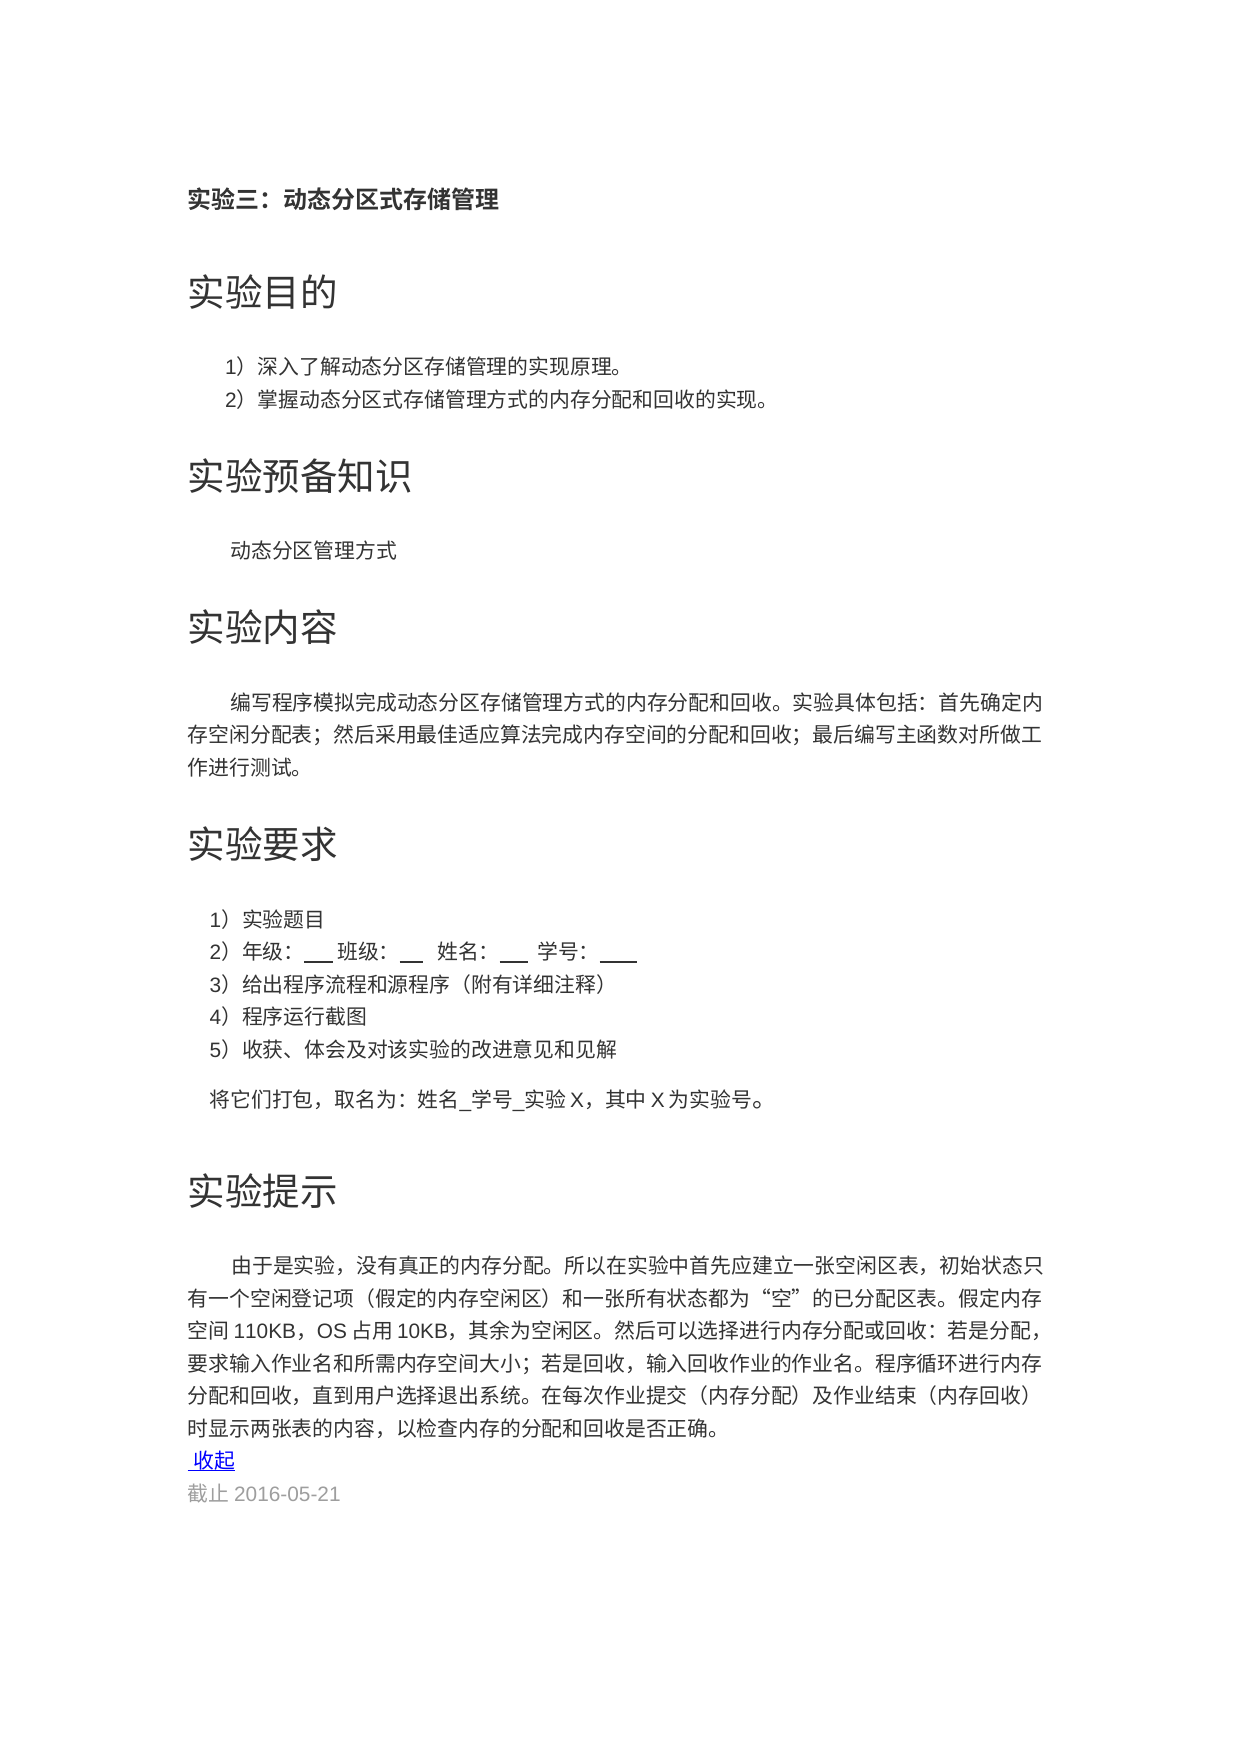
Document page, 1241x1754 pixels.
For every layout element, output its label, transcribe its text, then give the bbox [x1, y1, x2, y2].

text 由于是实验，没有真正的内存分配。所以在实验中首先应建立一张空闲区表，初始状态只有一个空闲登记项（假定的内存空闲区）和一张所有状态都为“空”的已分配区表。假定内存空间110KB，OS占用10KB，其余为空闲区。然后可以选择进行内存分配或回收：若是分配，要求输入作业名和所需内存空间大小；若是回收，输入回收作业的作业名。程序循环进行内存分配和回收，直到用户选择退出系统。在每次作业提交（内存分配）及作业结束（内存回收）时显示两张表的内容，以检查内存的分配和回收是否正确。 [187, 1248, 1053, 1443]
text 4）程序运行截图 [209, 999, 1053, 1032]
text 3）给出程序流程和源程序（附有详细注释） [209, 967, 1053, 999]
subtitle 实验内容 [187, 593, 1053, 658]
text 收起 [187, 1443, 1053, 1476]
text 1）深入了解动态分区存储管理的实现原理。 [225, 349, 1053, 382]
text 编写程序模拟完成动态分区存储管理方式的内存分配和回收。实验具体包括：首先确定内存空闲分配表；然后采用最佳适应算法完成内存空间的分配和回收；最后编写主函数对所做工作进行测试。 [187, 685, 1053, 783]
text 5）收获、体会及对该实验的改进意见和见解 [209, 1032, 1053, 1064]
subtitle 实验预备知识 [187, 441, 1053, 506]
text 2）年级： 班级： 姓名： 学号： [209, 934, 1053, 967]
text 2）掌握动态分区式存储管理方式的内存分配和回收的实现。 [225, 382, 1053, 414]
subtitle 实验提示 [187, 1156, 1053, 1221]
text 将它们打包，取名为：姓名_学号_实验X，其中X为实验号。 [209, 1064, 1053, 1129]
subtitle 实验三：动态分区式存储管理 [187, 165, 1053, 230]
subtitle 实验要求 [187, 810, 1053, 875]
text 截止 2016-05-21 [187, 1476, 1053, 1508]
text 动态分区管理方式 [187, 533, 1053, 566]
text 1）实验题目 [209, 902, 1053, 934]
subtitle 实验目的 [187, 257, 1053, 322]
